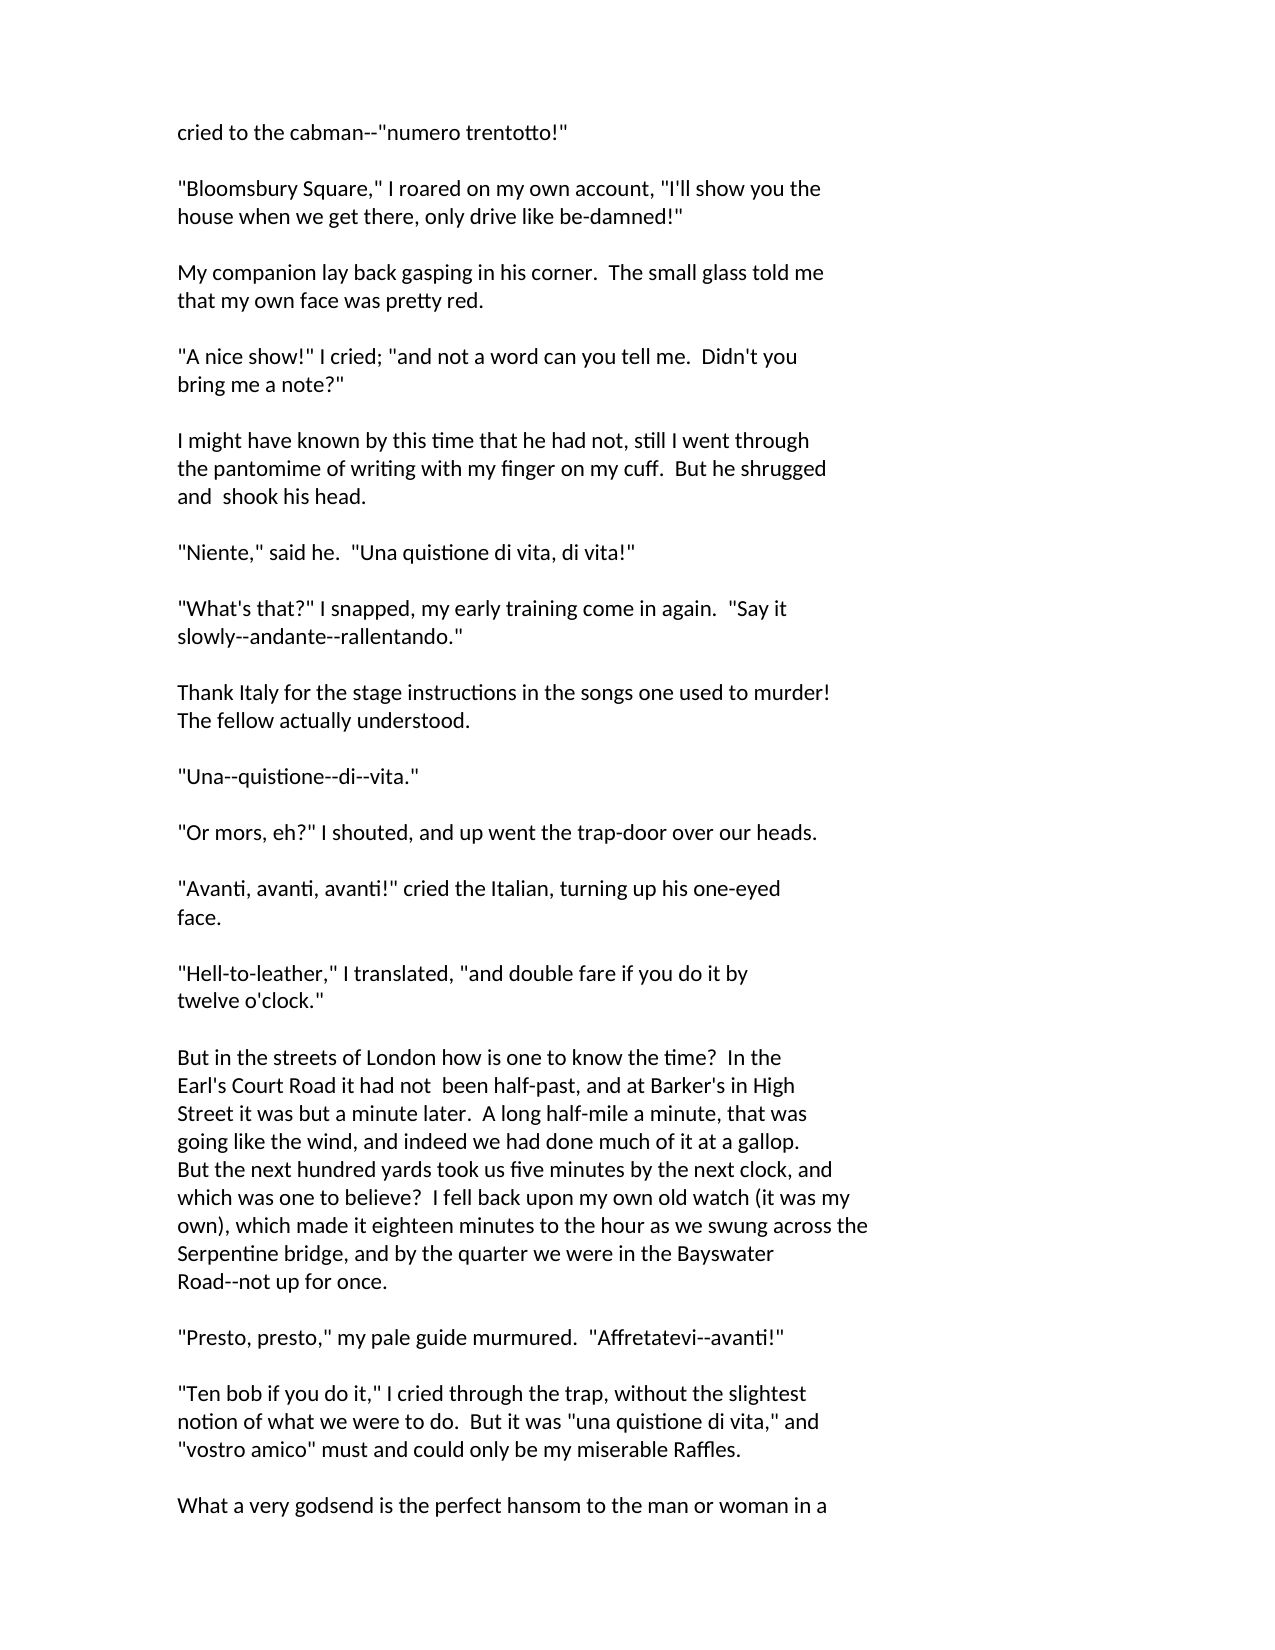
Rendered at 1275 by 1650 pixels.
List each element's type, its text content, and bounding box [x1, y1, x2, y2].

text "Ten bob if you do it," I cried through the trap, without the slightest [177, 1379, 1186, 1407]
text What a very godsend is the perfect hansom to the man or woman in a [177, 1491, 1186, 1519]
text "Hell-to-leather," I translated, "and double fare if you do it by [177, 959, 1186, 987]
text "What's that?" I snapped, my early training come in again. "Say it [177, 594, 1186, 622]
text "Avanti, avanti, avanti!" cried the Italian, turning up his one-eyed [177, 874, 1186, 903]
text "Niente," said he. "Una quistione di vita, di vita!" [177, 538, 1186, 566]
text own), which made it eighteen minutes to the hour as we swung across the [177, 1211, 1186, 1239]
text and shook his head. [177, 482, 1186, 510]
text But the next hundred yards took us five minutes by the next clock, and [177, 1155, 1186, 1183]
text "A nice show!" I cried; "and not a word can you tell me. Didn't you [177, 342, 1186, 370]
text The fellow actually understood. [177, 706, 1186, 734]
text face. [177, 903, 1186, 931]
text Earl's Court Road it had not been half-past, and at Barker's in High [177, 1071, 1186, 1099]
text Street it was but a minute later. A long half-mile a minute, that was [177, 1099, 1186, 1127]
text "vostro amico" must and could only be my miserable Raffles. [177, 1435, 1186, 1463]
text "Bloomsbury Square," I roared on my own account, "I'll show you the [177, 174, 1186, 202]
text going like the wind, and indeed we had done much of it at a gallop. [177, 1127, 1186, 1155]
text Serpentine bridge, and by the quarter we were in the Bayswater [177, 1239, 1186, 1267]
text house when we get there, only drive like be-damned!" [177, 202, 1186, 230]
text notion of what we were to do. But it was "una quistione di vita," and [177, 1407, 1186, 1435]
text cried to the cabman--"numero trentotto!" [177, 118, 1186, 146]
text "Una--quistione--di--vita." [177, 762, 1186, 791]
text I might have known by this time that he had not, still I went through [177, 426, 1186, 454]
text bring me a note?" [177, 370, 1186, 398]
text twelve o'clock." [177, 987, 1186, 1015]
text that my own face was pretty red. [177, 286, 1186, 314]
text the pantomime of writing with my finger on my cuff. But he shrugged [177, 454, 1186, 482]
text "Or mors, eh?" I shouted, and up went the trap-door over our heads. [177, 818, 1186, 847]
text My companion lay back gasping in his corner. The small glass told me [177, 258, 1186, 286]
text Road--not up for once. [177, 1267, 1186, 1295]
text "Presto, presto," my pale guide murmured. "Affretatevi--avanti!" [177, 1323, 1186, 1351]
text But in the streets of London how is one to know the time? In the [177, 1043, 1186, 1071]
text slowly--andante--rallentando." [177, 622, 1186, 650]
text Thank Italy for the stage instructions in the songs one used to murder! [177, 678, 1186, 706]
text which was one to believe? I fell back upon my own old watch (it was my [177, 1183, 1186, 1211]
